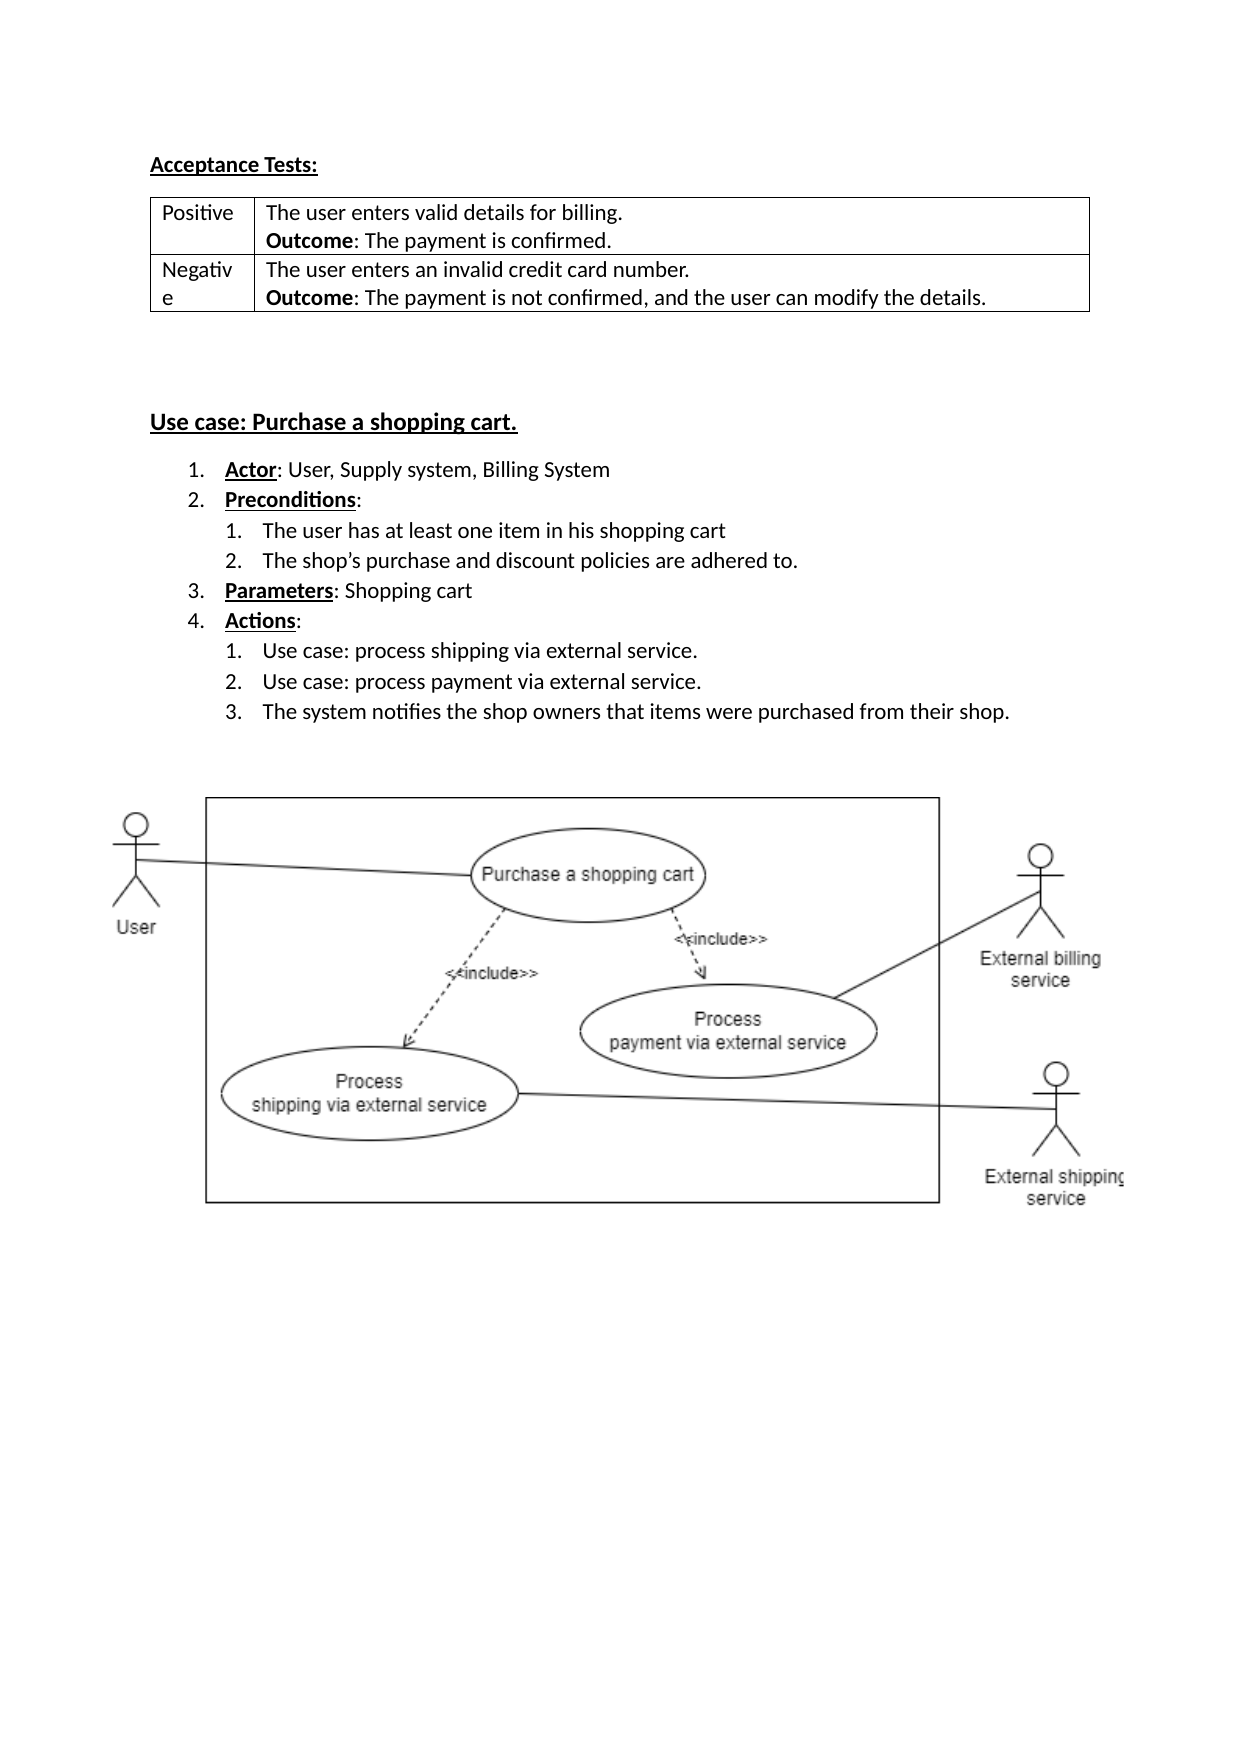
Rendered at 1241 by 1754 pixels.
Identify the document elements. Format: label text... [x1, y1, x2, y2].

list Parameters: Shopping cart [187, 576, 1090, 604]
list Use case: process shipping via external service. [225, 637, 1090, 665]
text Use case: Purchase a shopping cart. [150, 406, 1090, 436]
table_header The user enters valid details for billing. Outcome: The payment is confirmed. [255, 198, 1089, 254]
list Preconditions: [187, 486, 1090, 514]
list Actor: User, Supply system, Billing System [187, 455, 1090, 483]
list Actions: [187, 606, 1090, 634]
list The user has at least one item in his shopping cart [225, 516, 1090, 544]
table_cell The user enters an invalid credit card number. Outcome: The payment is not confirmed, and the user can modify the details. [255, 255, 1089, 311]
list The shop’s purchase and discount policies are adhered to. [225, 546, 1090, 574]
table_header Positive [151, 198, 254, 254]
picture [112, 797, 1125, 1209]
text Acceptance Tests: [150, 150, 1090, 178]
table_cell Negative [151, 255, 254, 311]
list The system notifies the shop owners that items were purchased from their shop. [225, 697, 1090, 725]
list Use case: process payment via external service. [225, 667, 1090, 695]
